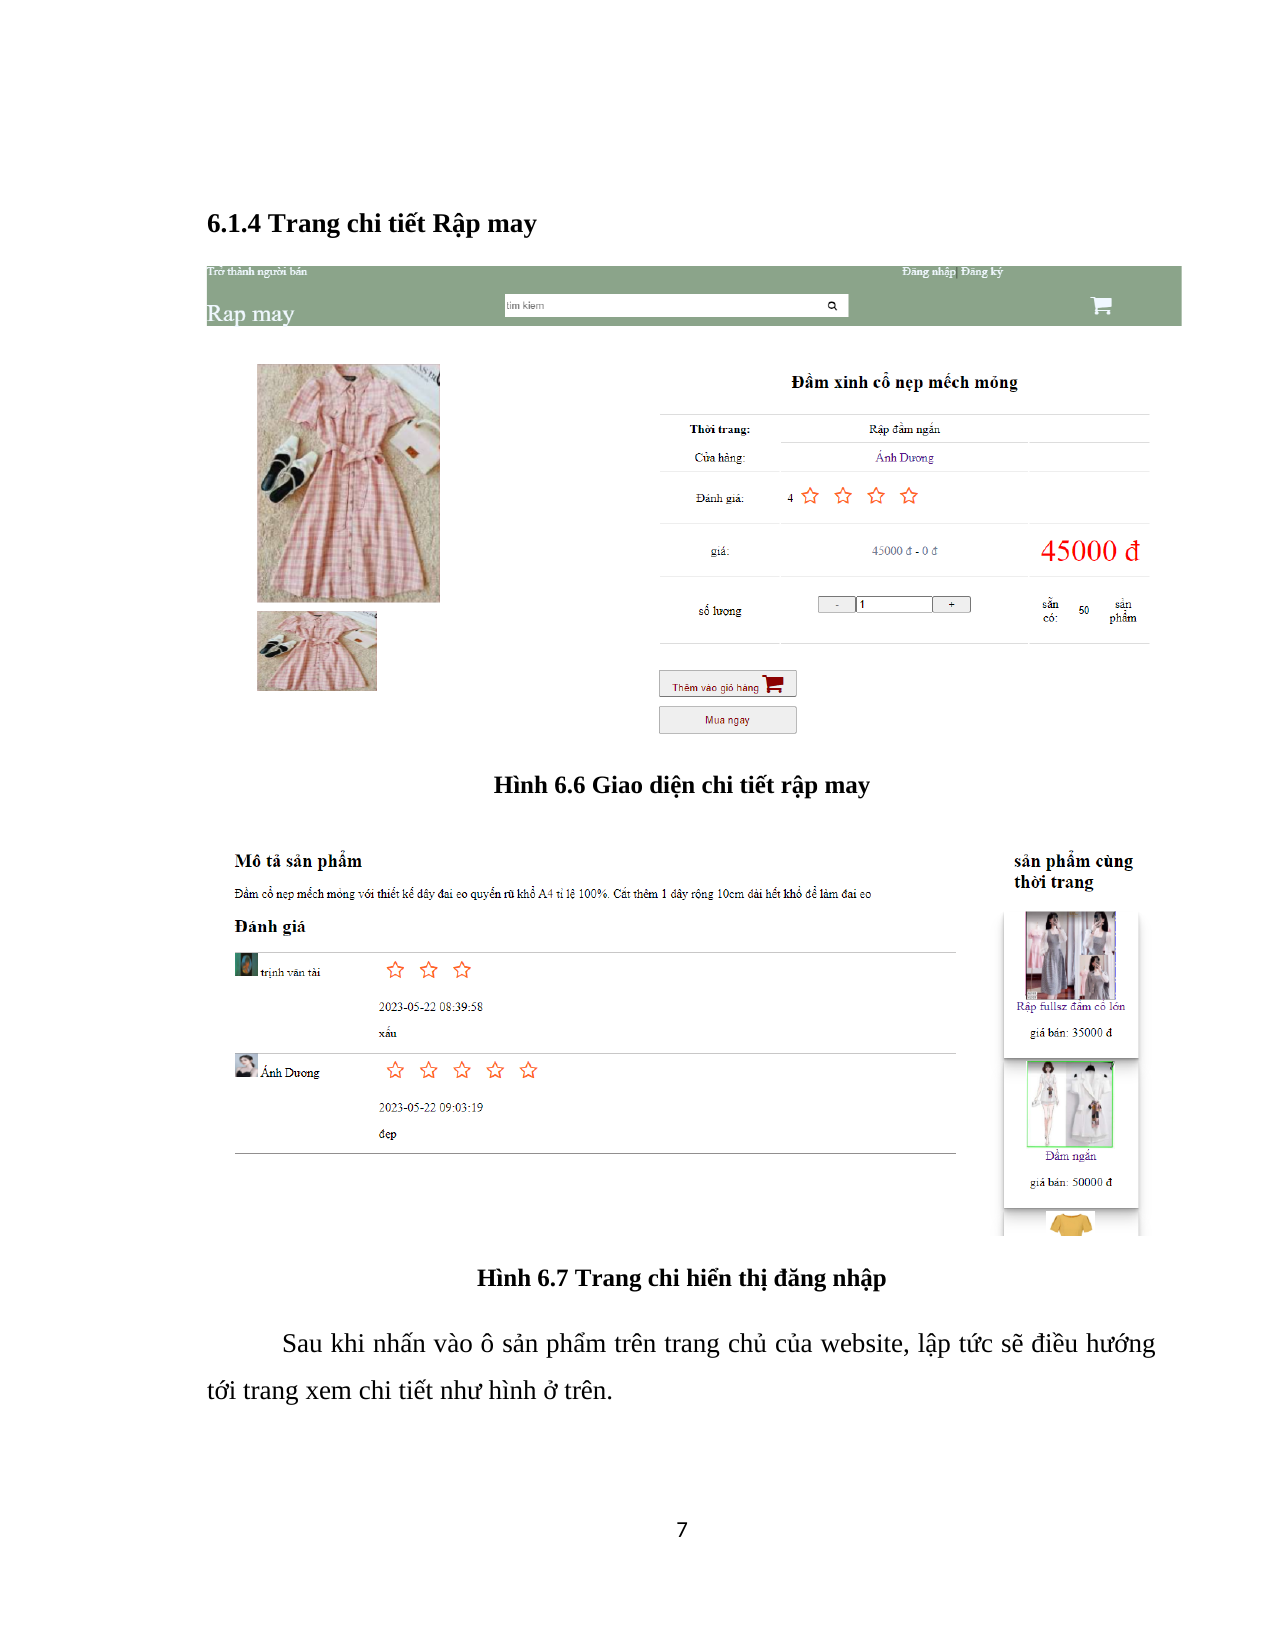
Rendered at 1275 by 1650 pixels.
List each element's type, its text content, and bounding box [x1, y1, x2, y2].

text Hình 6.7 Trang chi hiển thị đăng nhập [207, 1263, 1157, 1292]
picture [206, 266, 1182, 743]
picture [206, 834, 1182, 1236]
text 6.1.4 Trang chi tiết Rập may [207, 207, 1157, 238]
text Hình 6.6 Giao diện chi tiết rập may [207, 770, 1157, 799]
text Sau khi nhấn vào ô sản phẩm trên trang chủ của website, lập tức sẽ điều hướng tới trang xem chi tiết như hình ở trên. [207, 1327, 1157, 1405]
